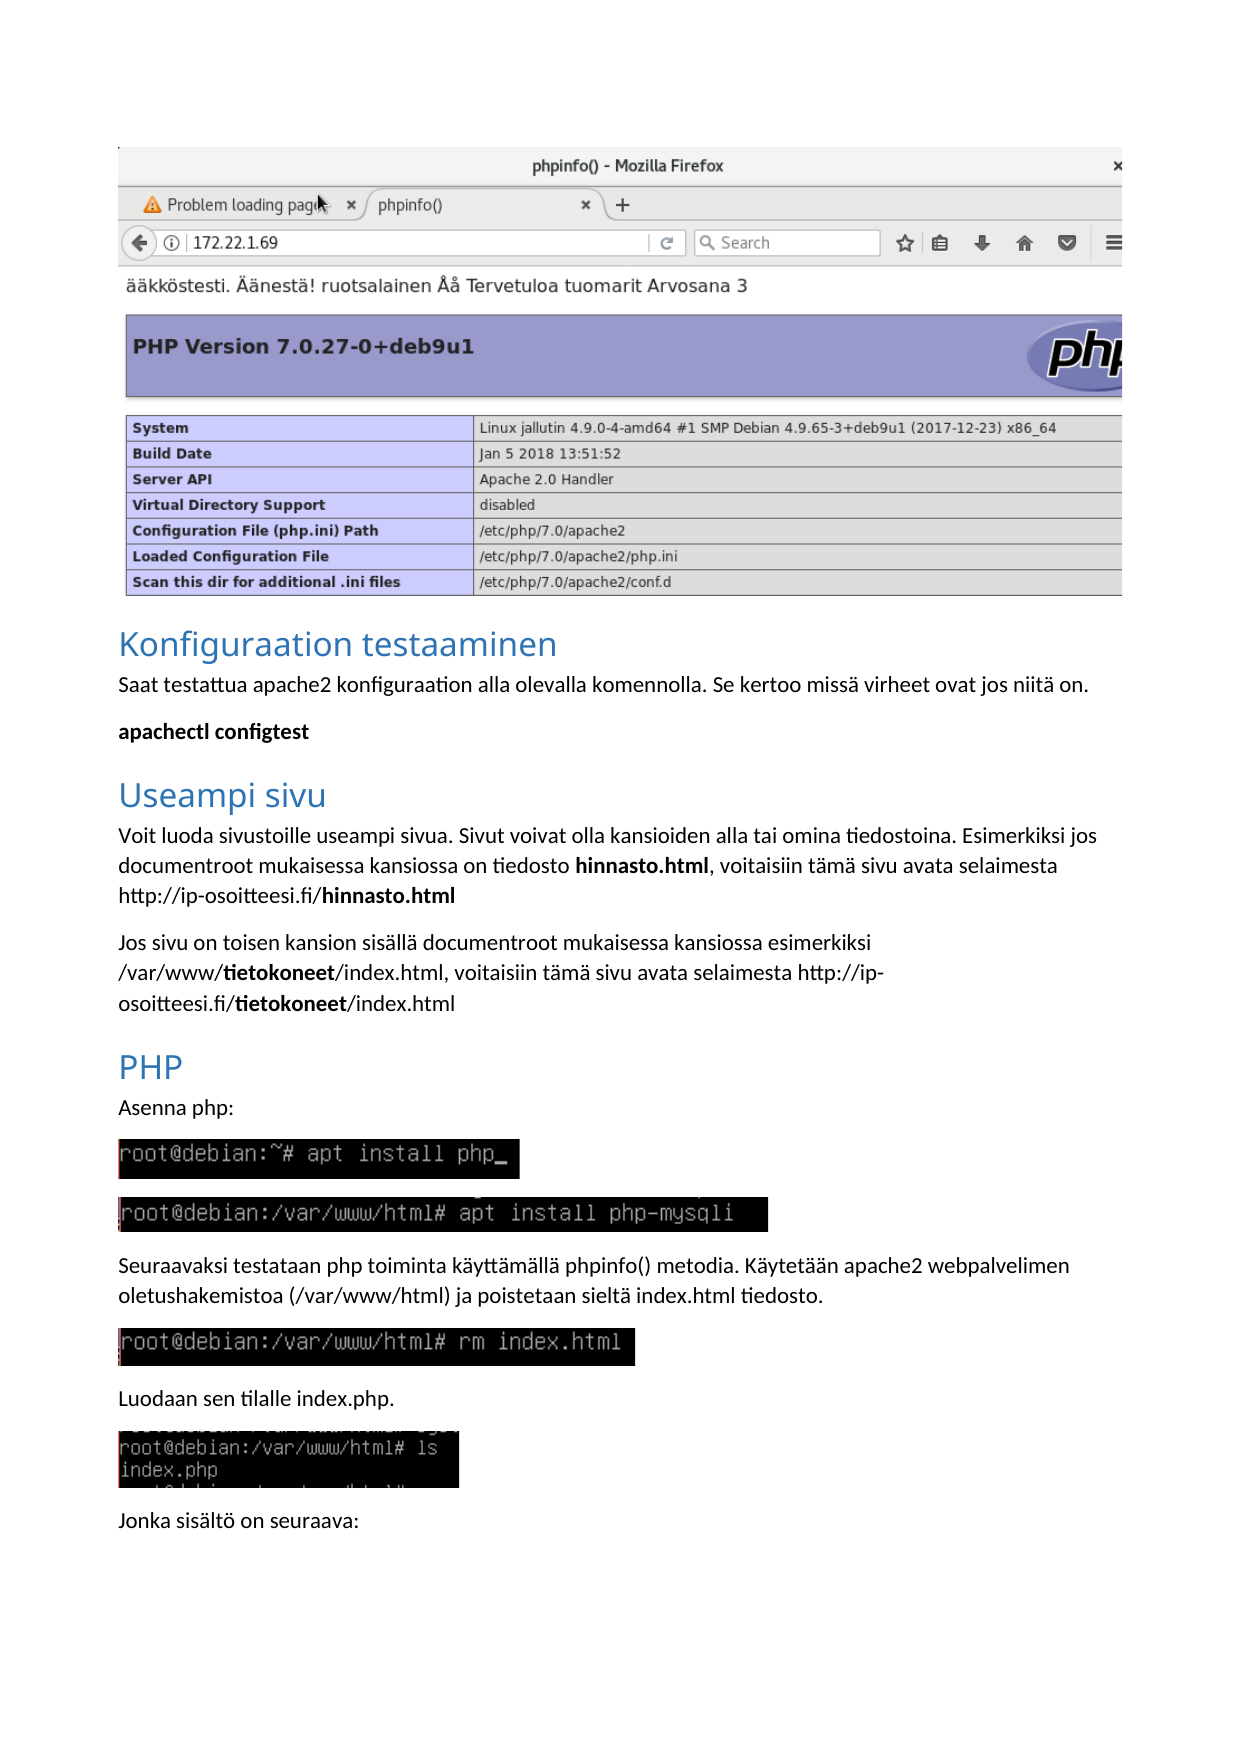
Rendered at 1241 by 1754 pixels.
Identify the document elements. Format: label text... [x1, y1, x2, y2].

picture [118, 1328, 636, 1366]
text Jonka sisältö on seuraava: [118, 1506, 1122, 1534]
text Voit luoda sivustoille useampi sivua. Sivut voivat olla kansioiden alla tai omina tiedostoina. Esimerkiksi jos documentroot mukaisessa kansiossa on tiedosto hinnasto.html, voitaisiin tämä sivu avata selaimesta http://ip-osoitteesi.fi/hinnasto.html [118, 821, 1122, 909]
subtitle Konfiguraation testaaminen [118, 621, 1122, 666]
text Asenna php: [118, 1093, 1122, 1121]
text Luodaan sen tilalle index.php. [118, 1384, 1122, 1412]
picture [118, 1139, 520, 1179]
subtitle Useampi sivu [118, 772, 1122, 817]
picture [118, 147, 1123, 596]
picture [118, 1431, 460, 1488]
text Seuraavaksi testataan php toiminta käyttämällä phpinfo() metodia. Käytetään apache2 webpalvelimen oletushakemistoa (/var/www/html) ja poistetaan sieltä index.html tiedosto. [118, 1251, 1122, 1309]
subtitle PHP [118, 1044, 1122, 1089]
text Saat testattua apache2 konfiguraation alla olevalla komennolla. Se kertoo missä virheet ovat jos niitä on. [118, 670, 1122, 698]
text apachectl configtest [118, 717, 1122, 745]
text Jos sivu on toisen kansion sisällä documentroot mukaisessa kansiossa esimerkiksi /var/www/tietokoneet/index.html, voitaisiin tämä sivu avata selaimesta http://ip-osoitteesi.fi/tietokoneet/index.html [118, 928, 1122, 1017]
picture [118, 1197, 769, 1232]
